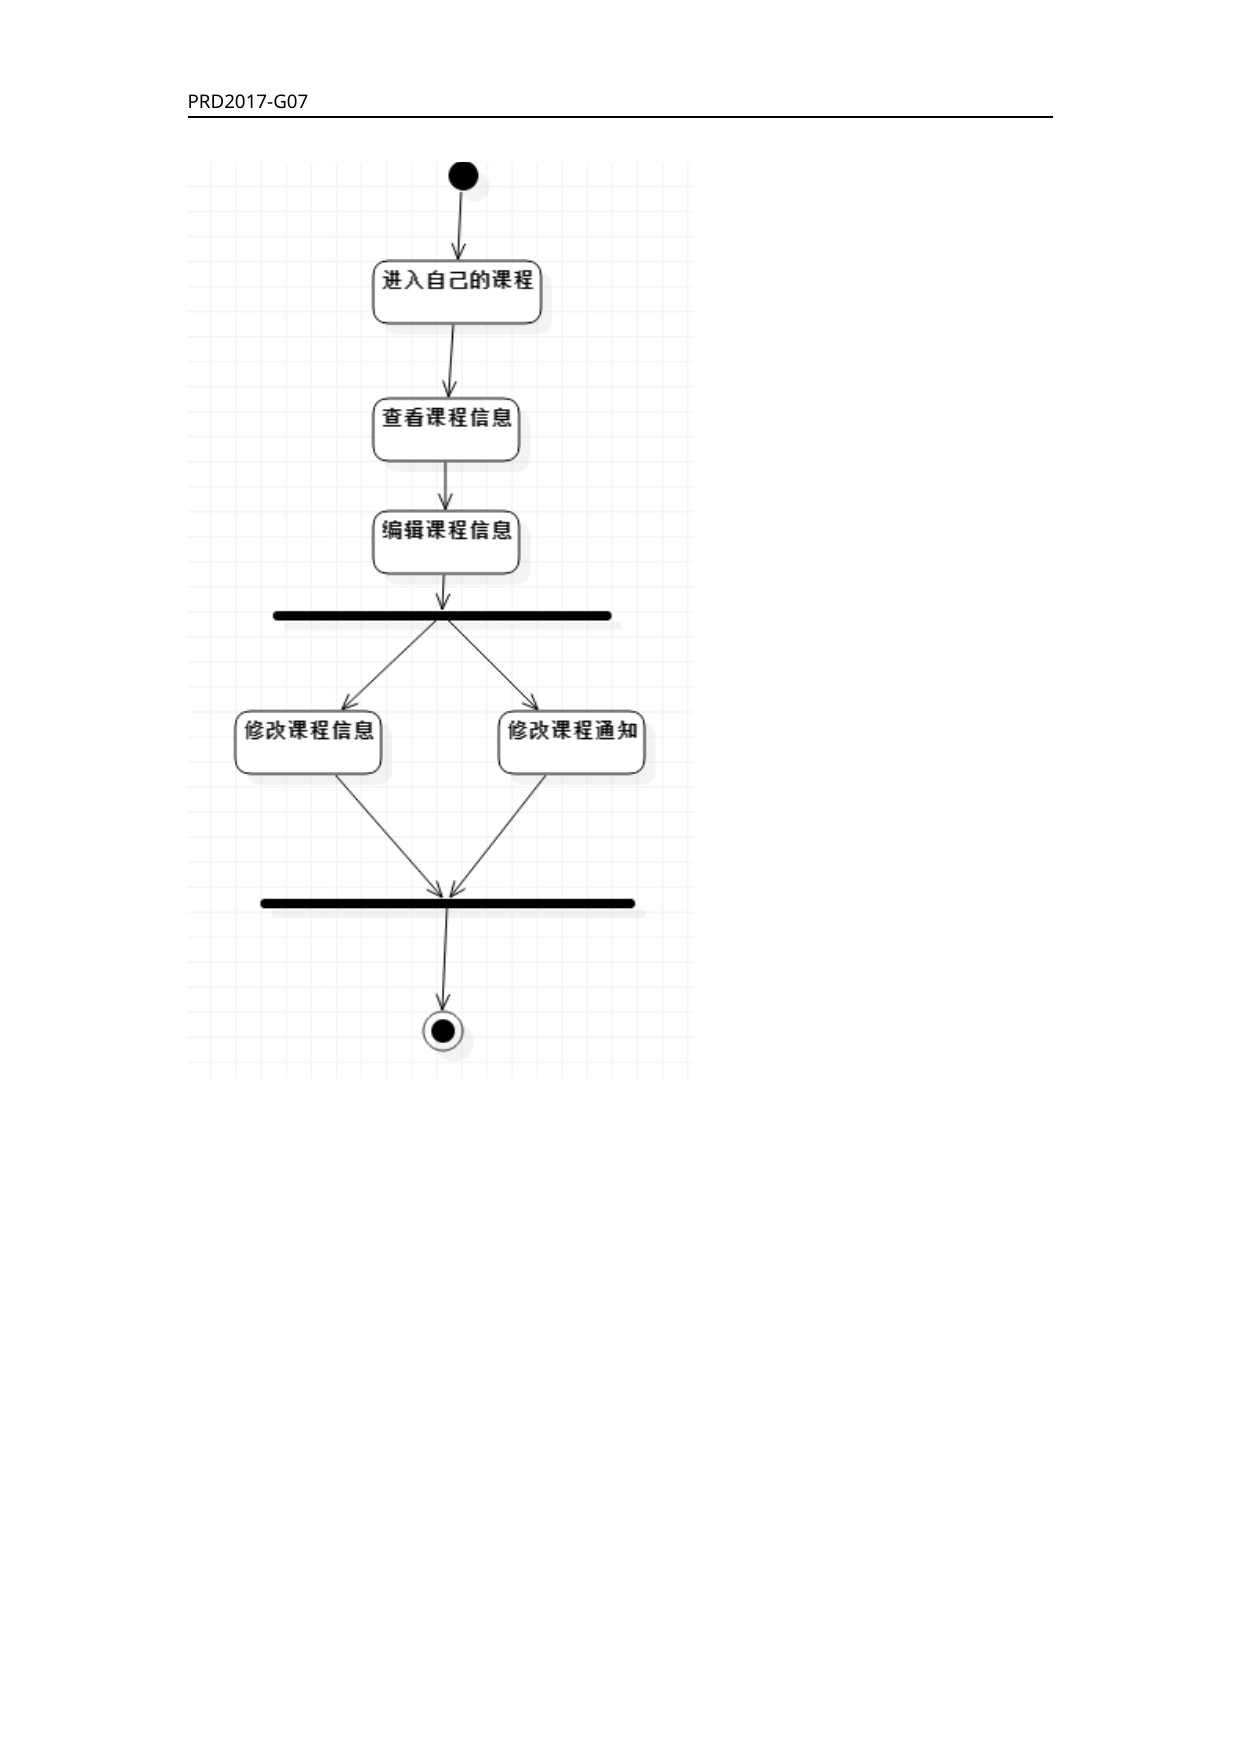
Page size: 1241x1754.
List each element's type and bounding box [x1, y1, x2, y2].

picture [187, 162, 694, 1079]
